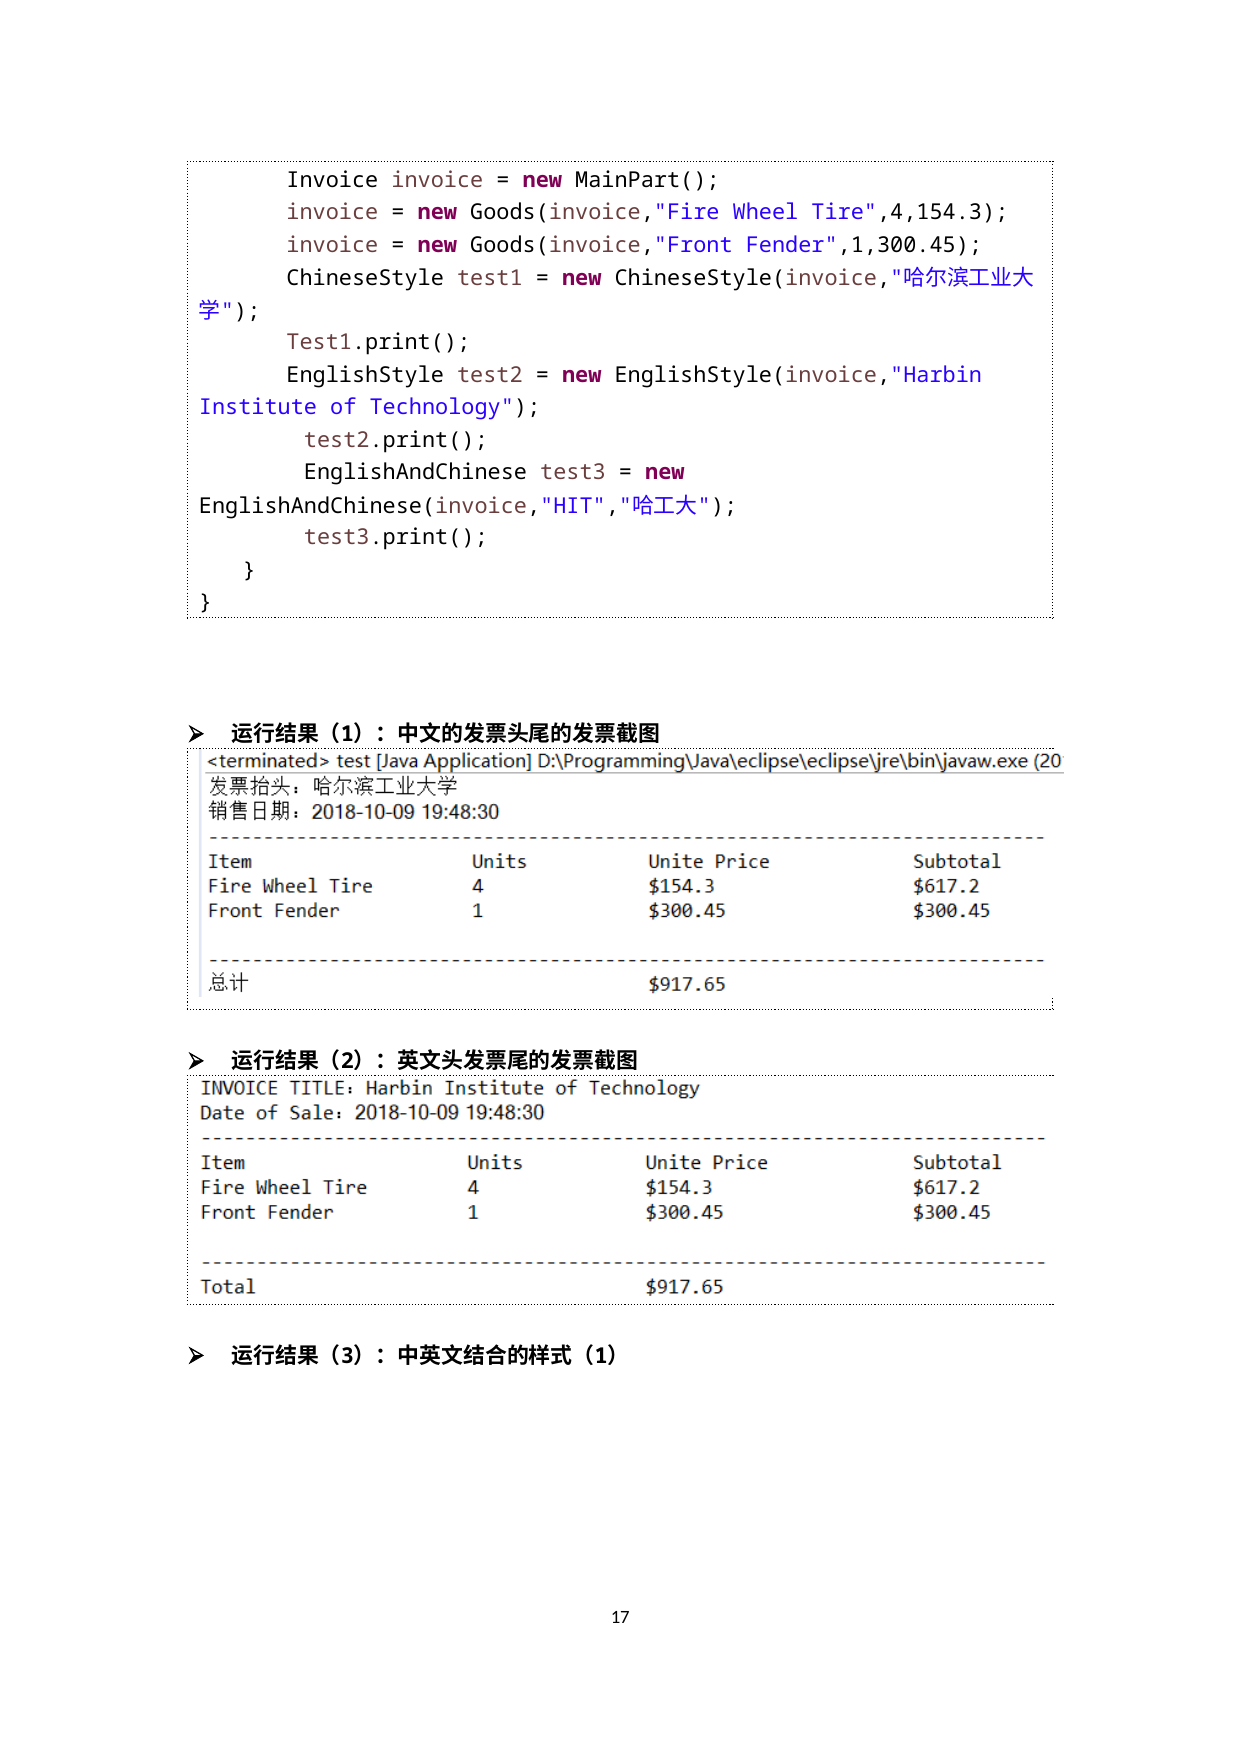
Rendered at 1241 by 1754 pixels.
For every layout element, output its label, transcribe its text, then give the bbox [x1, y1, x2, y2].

list 运行结果（2）：英文头发票尾的发票截图 [187, 1043, 1053, 1075]
list 运行结果（1）：中文的发票头尾的发票截图 [187, 716, 1053, 748]
picture [198, 749, 1064, 997]
table_header [188, 1075, 1052, 1304]
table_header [188, 161, 1052, 617]
picture [198, 1076, 1064, 1301]
list 运行结果（3）：中英文结合的样式（1） [187, 1337, 1053, 1370]
table_header [188, 748, 1052, 1009]
